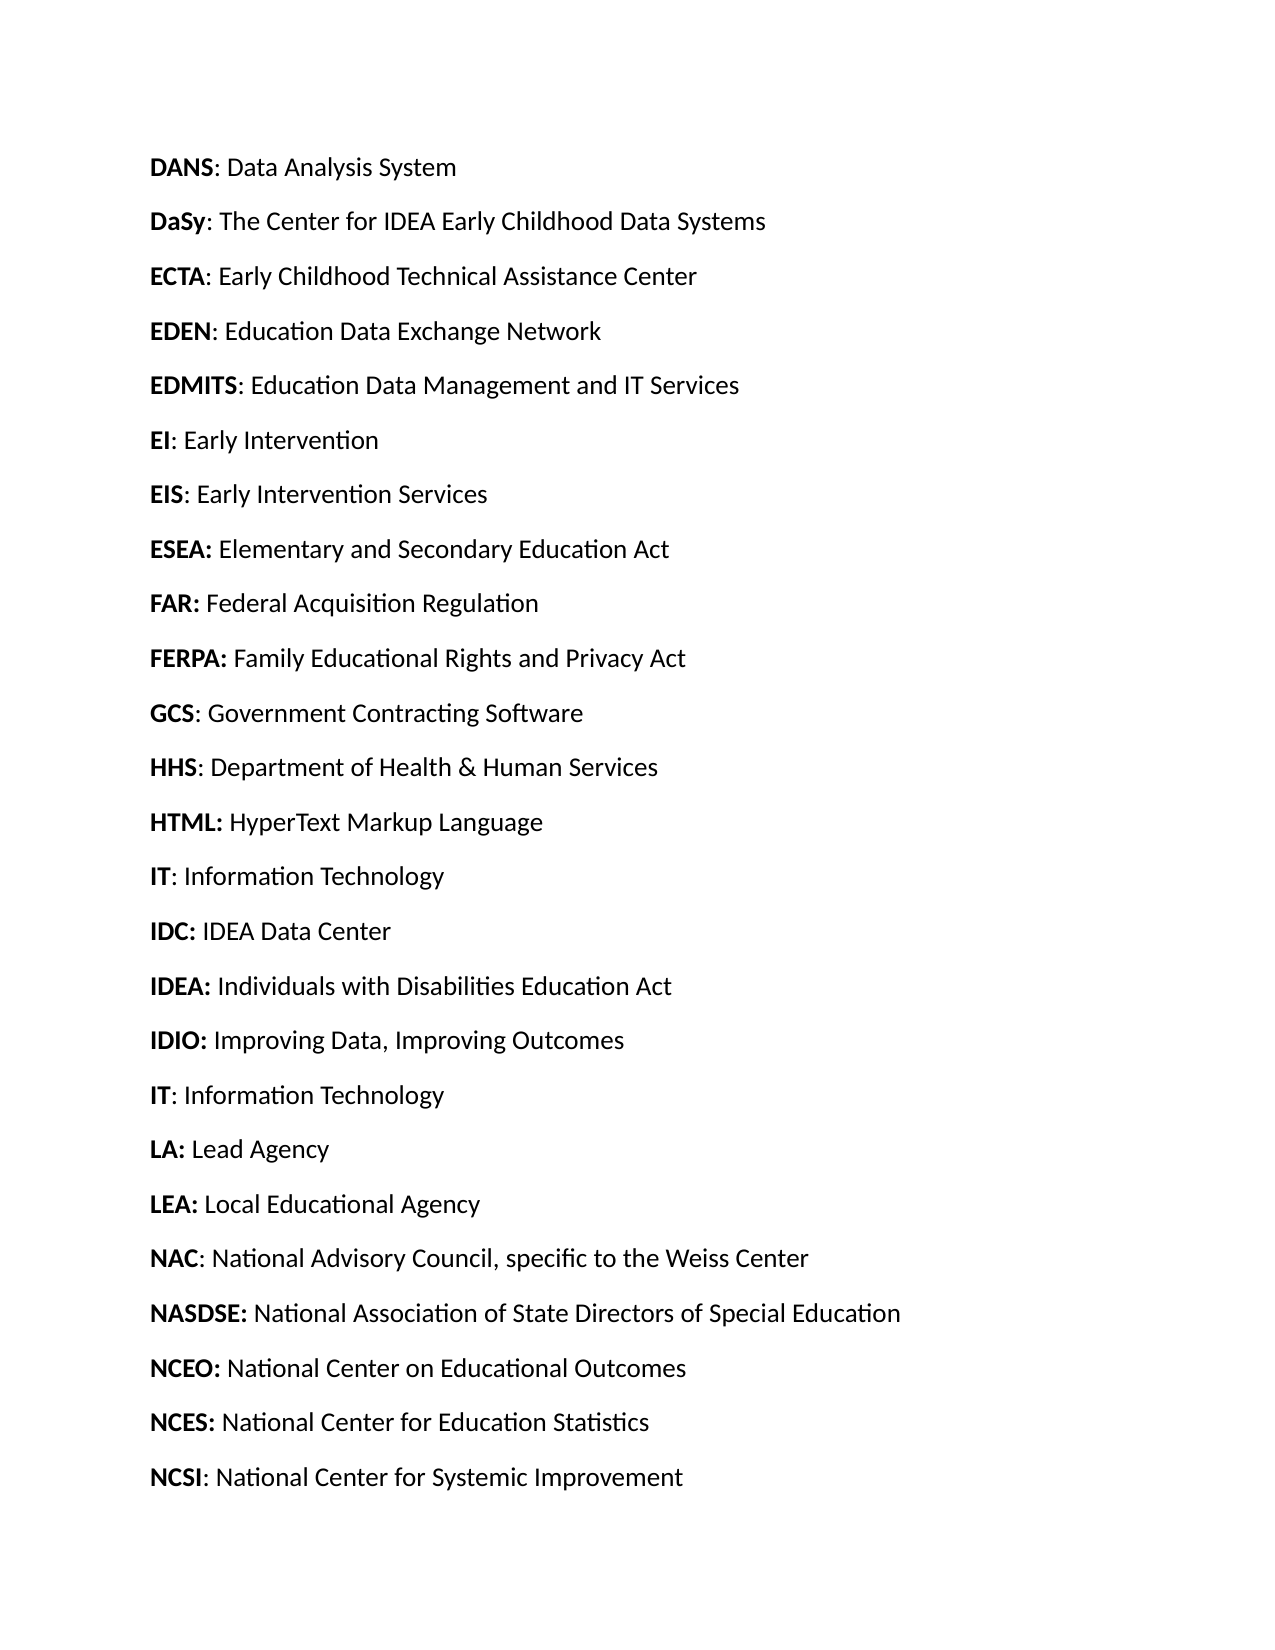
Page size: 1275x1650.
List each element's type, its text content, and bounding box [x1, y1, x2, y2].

text IT: Information Technology [150, 859, 1125, 893]
text EIS: Early Intervention Services [150, 477, 1125, 511]
text EI: Early Intervention [150, 423, 1125, 456]
text LA: Lead Agency [150, 1132, 1125, 1166]
text NCES: National Center for Education Statistics [150, 1405, 1125, 1438]
text DaSy: The Center for IDEA Early Childhood Data Systems [150, 204, 1125, 238]
text ECTA: Early Childhood Technical Assistance Center [150, 259, 1125, 292]
text IDIO: Improving Data, Improving Outcomes [150, 1023, 1125, 1056]
text EDEN: Education Data Exchange Network [150, 314, 1125, 347]
text NAC: National Advisory Council, specific to the Weiss Center [150, 1242, 1125, 1275]
text LEA: Local Educational Agency [150, 1187, 1125, 1220]
text HTML: HyperText Markup Language [150, 805, 1125, 838]
text ESEA: Elementary and Secondary Education Act [150, 532, 1125, 565]
text FERPA: Family Educational Rights and Privacy Act [150, 641, 1125, 674]
text EDMITS: Education Data Management and IT Services [150, 368, 1125, 401]
text IDEA: Individuals with Disabilities Education Act [150, 969, 1125, 1002]
text NCEO: National Center on Educational Outcomes [150, 1351, 1125, 1384]
text GCS: Government Contracting Software [150, 696, 1125, 729]
text NASDSE: National Association of State Directors of Special Education [150, 1296, 1125, 1329]
text DANS: Data Analysis System [150, 150, 1125, 183]
text IDC: IDEA Data Center [150, 914, 1125, 947]
text HHS: Department of Health & Human Services [150, 750, 1125, 783]
text IT: Information Technology [150, 1078, 1125, 1111]
text FAR: Federal Acquisition Regulation [150, 587, 1125, 620]
text NCSI: National Center for Systemic Improvement [150, 1460, 1125, 1493]
